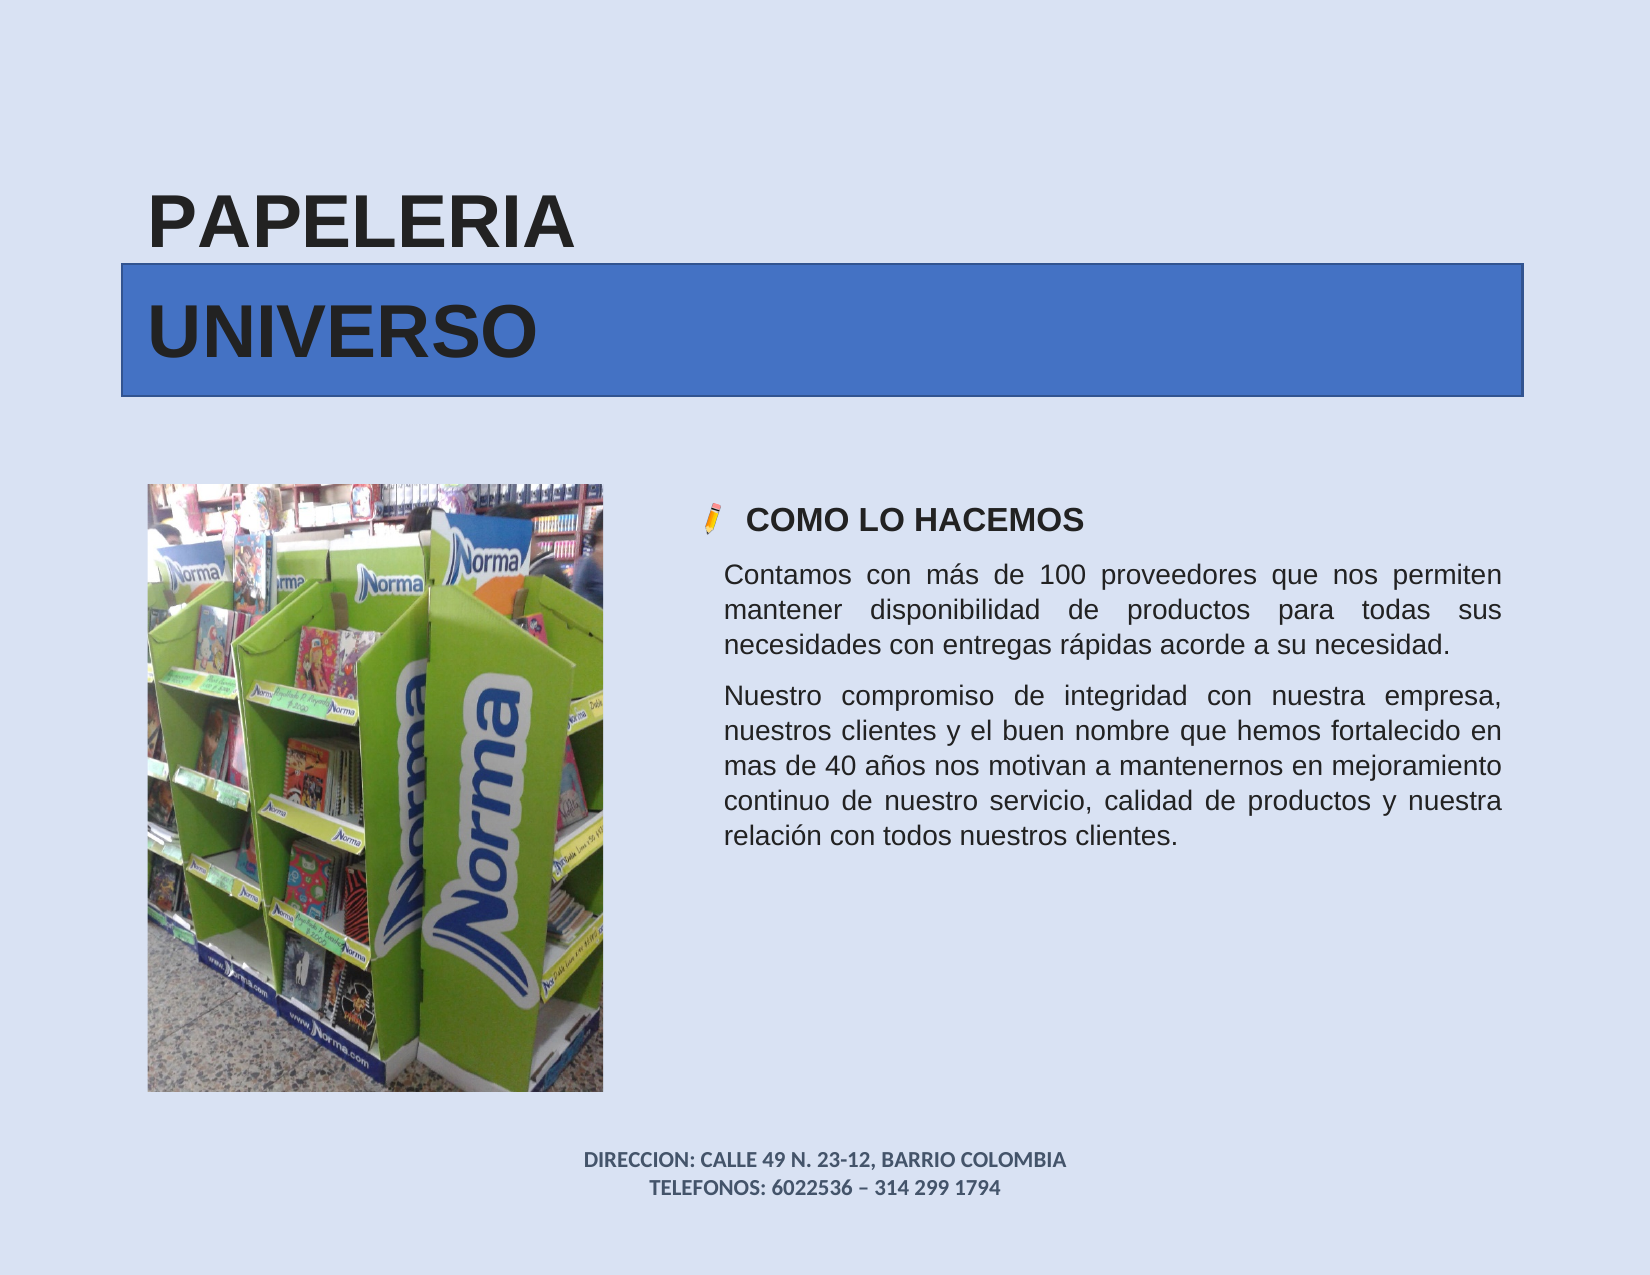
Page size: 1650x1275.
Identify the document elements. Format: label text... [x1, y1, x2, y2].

picture [700, 502, 724, 536]
text COMO LO HACEMOS [604, 500, 1502, 538]
text PAPELERIA [148, 177, 1502, 263]
text Nuestro compromiso de integridad con nuestra empresa, nuestros clientes y el buen nombre que hemos fortalecido en mas de 40 años nos motivan a mantenernos en mejoramiento continuo de nuestro servicio, calidad de productos y nuestra relación con todos nuestros clientes. [723, 679, 1502, 851]
picture [147, 484, 604, 1092]
text Contamos con más de 100 proveedores que nos permiten mantener disponibilidad de productos para todas sus necesidades con entregas rápidas acorde a su necesidad. [723, 558, 1502, 660]
text UNIVERSO [148, 287, 1502, 373]
